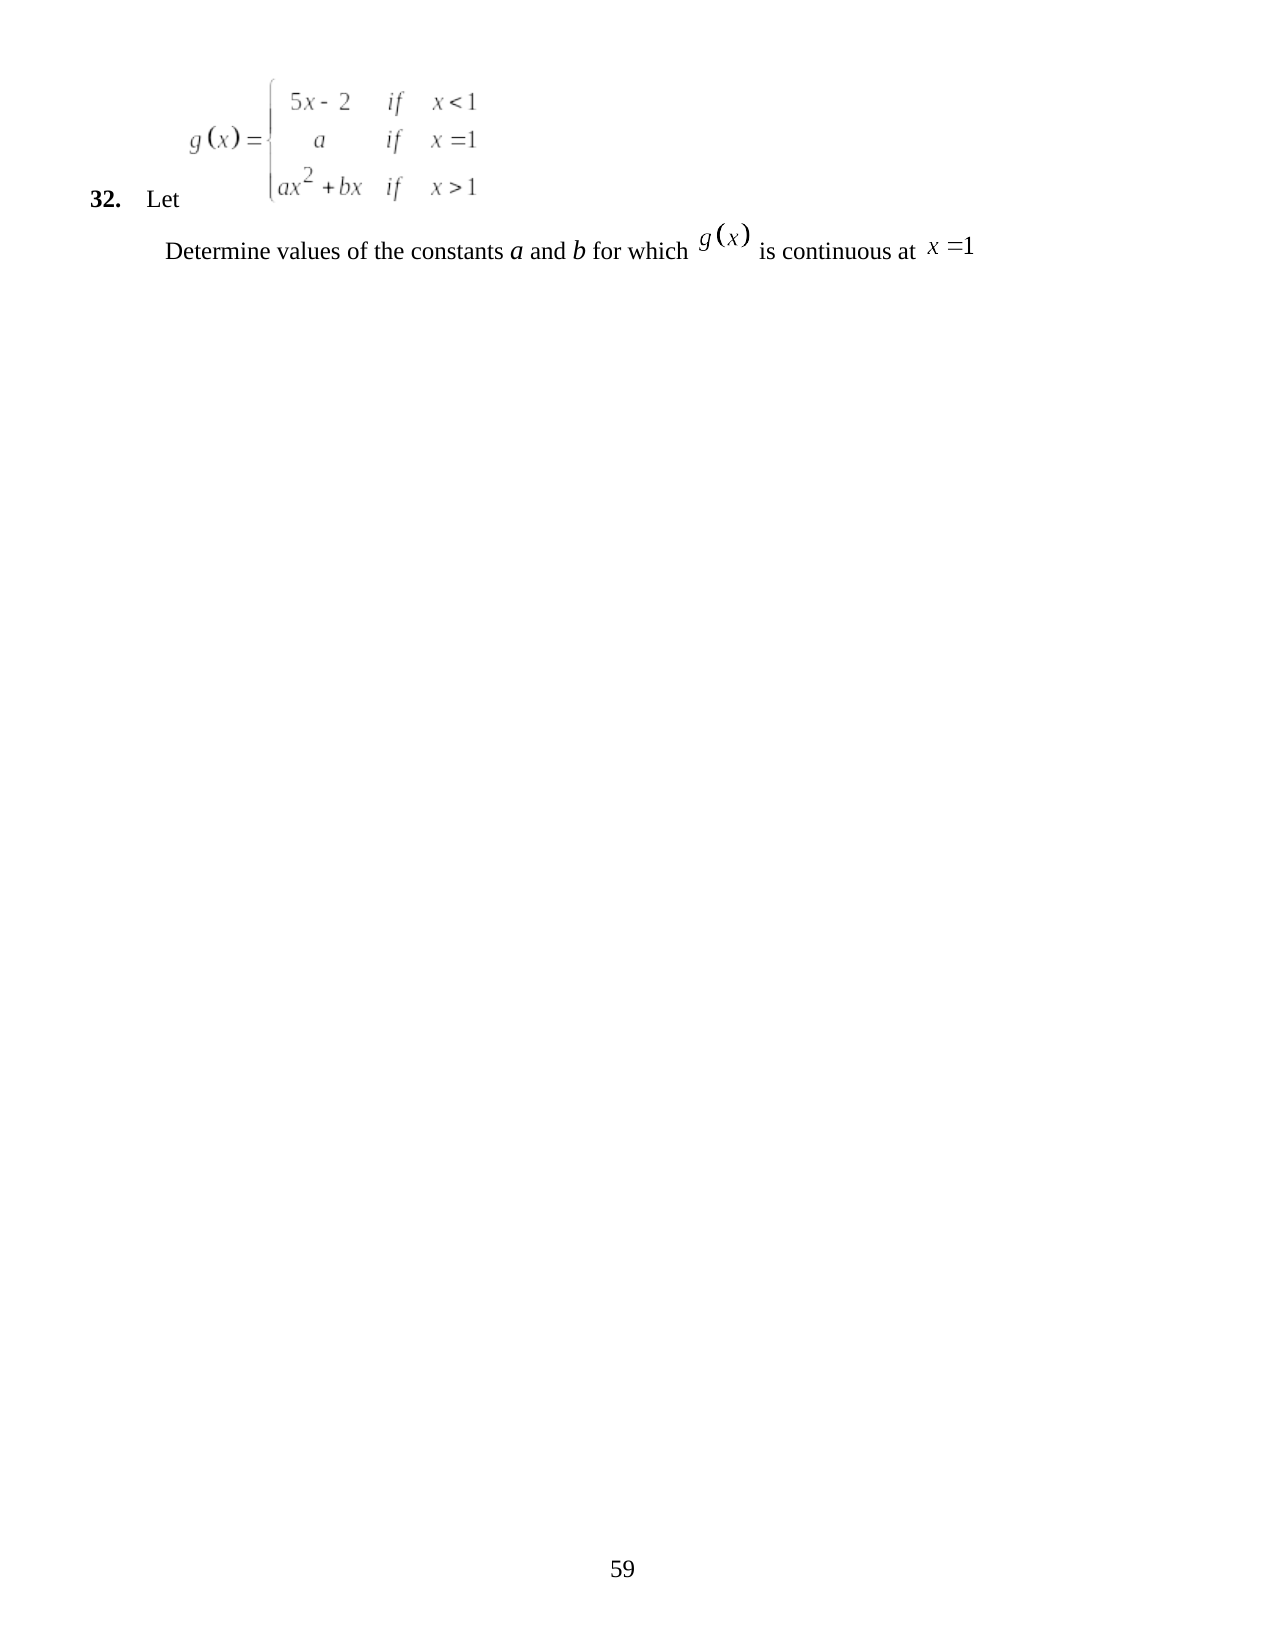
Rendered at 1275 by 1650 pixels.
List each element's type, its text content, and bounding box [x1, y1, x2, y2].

text Determine values of the constants a and b for which is continuous at [165, 217, 1155, 266]
list Let [90, 75, 1155, 213]
